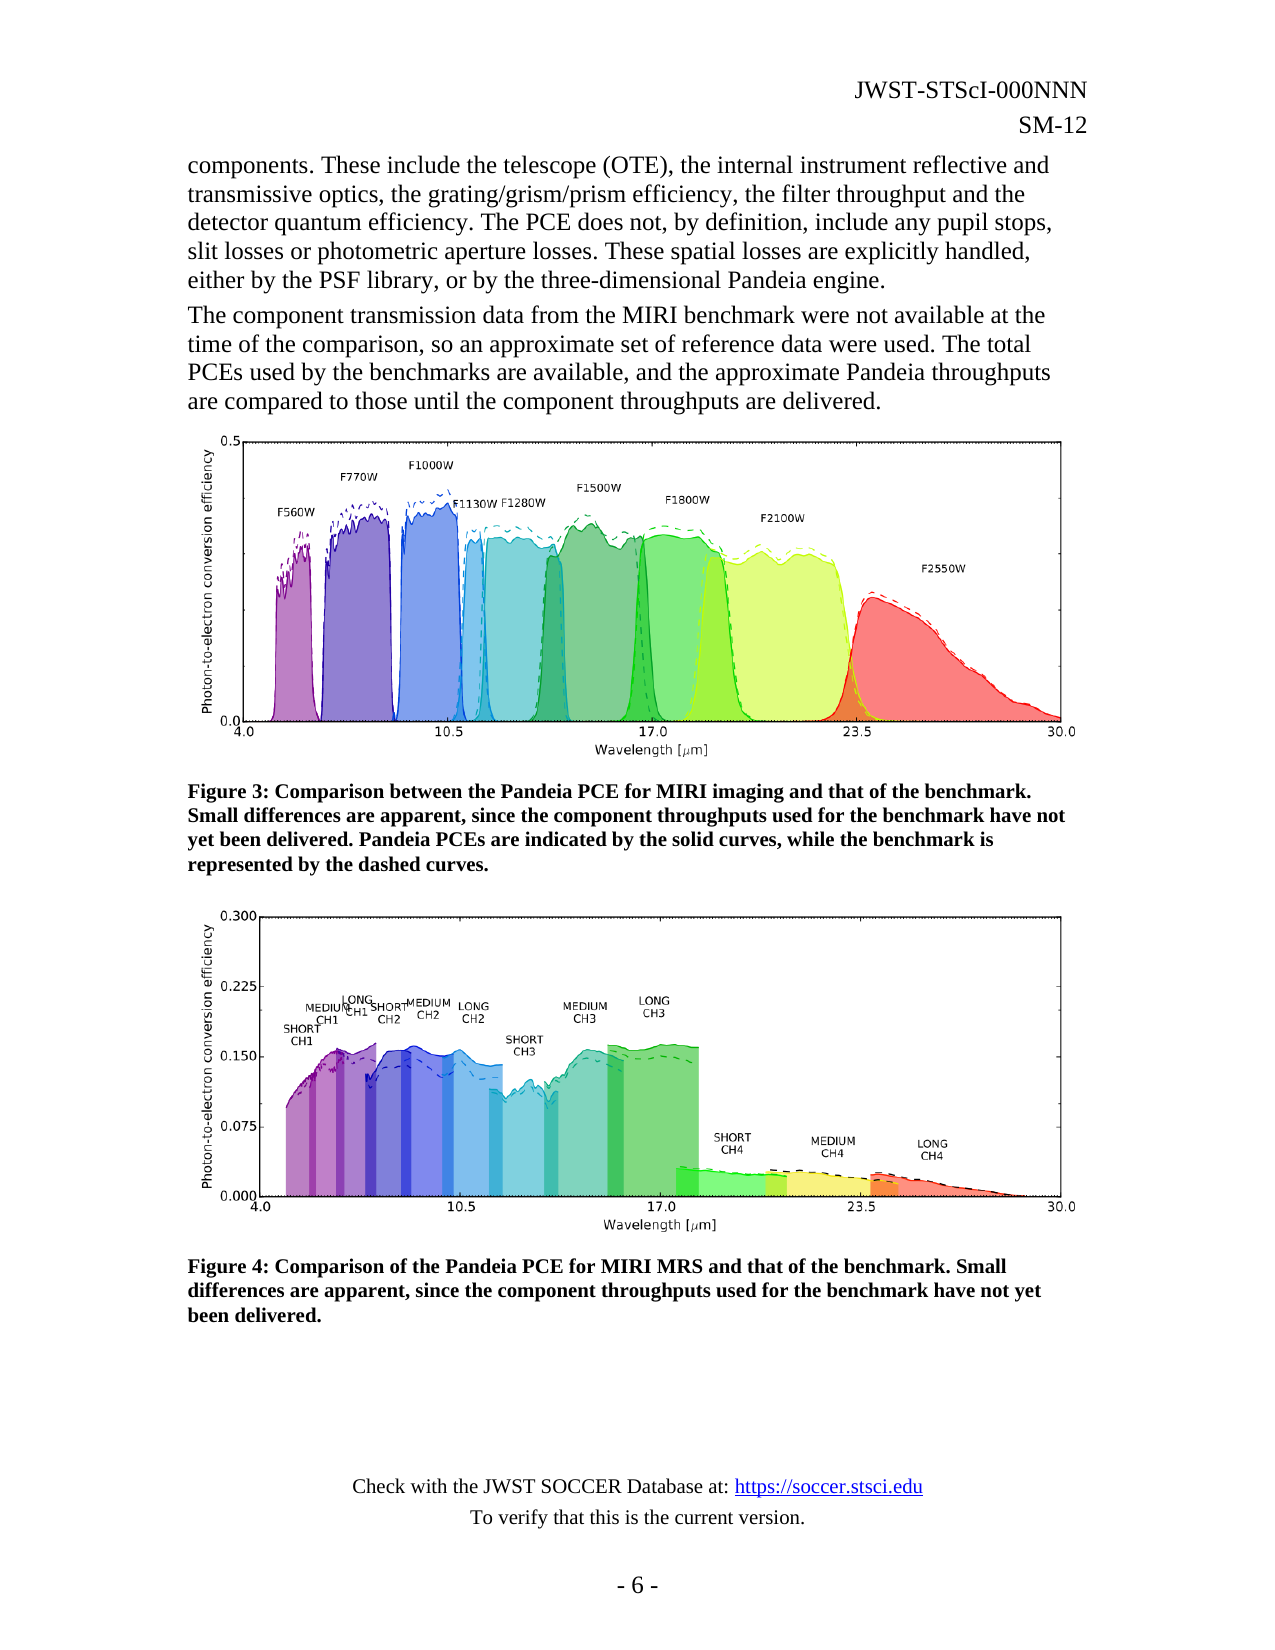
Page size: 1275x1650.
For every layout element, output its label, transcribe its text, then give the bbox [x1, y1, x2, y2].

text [187, 150, 1087, 294]
text Figure 3: Comparison between the Pandeia PCE for MIRI imaging and that of the benchmark. Small differences are apparent, since the component throughputs used for the benchmark have not yet been delivered. Pandeia PCEs are indicated by the solid curves, while the benchmark is represented by the dashed curves. [187, 779, 1087, 876]
text Figure 4: Comparison of the Pandeia PCE for MIRI MRS and that of the benchmark. Small differences are apparent, since the component throughputs used for the benchmark have not yet been delivered. [187, 1254, 1087, 1327]
text The component transmission data from the MIRI benchmark were not available at the time of the comparison, so an approximate set of reference data were used. The total PCEs used by the benchmarks are available, and the approximate Pandeia throughputs are compared to those until the component throughputs are delivered. [187, 300, 1087, 415]
